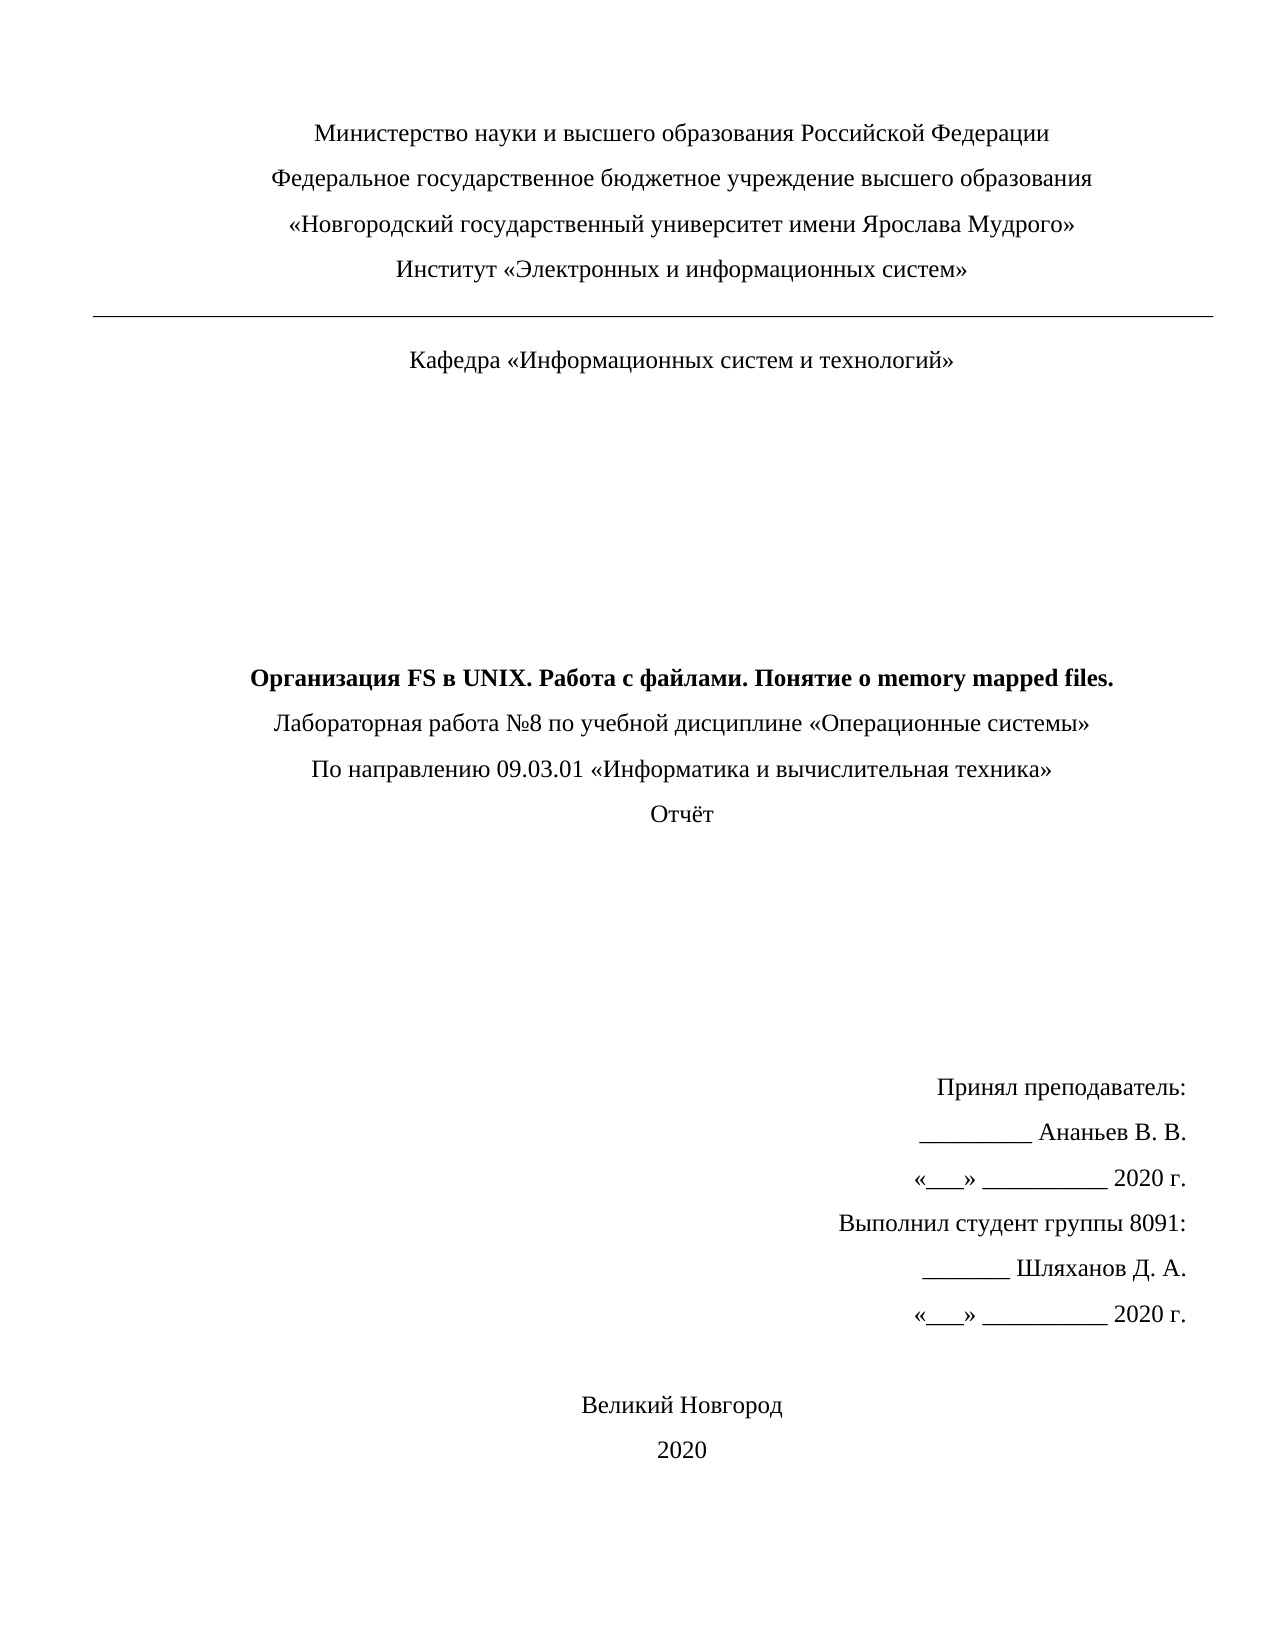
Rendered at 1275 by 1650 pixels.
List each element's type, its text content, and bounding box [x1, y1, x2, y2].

text По направлению 09.03.01 «Информатика и вычислительная техника» [177, 754, 1186, 783]
text Министерство науки и высшего образования Российской Федерации [177, 118, 1186, 147]
text _______ Шляханов Д. А. [177, 1253, 1186, 1282]
text 2020 [177, 1435, 1186, 1464]
text Институт «Электронных и информационных систем» [177, 254, 1186, 283]
text Федеральное государственное бюджетное учреждение высшего образования [177, 163, 1186, 192]
text Великий Новгород [177, 1390, 1186, 1418]
text «Новгородский государственный университет имени Ярослава Мудрого» [177, 209, 1186, 238]
text «___» __________ 2020 г. [177, 1163, 1186, 1191]
text Кафедра «Информационных систем и технологий» [177, 345, 1186, 374]
text Организация FS в UNIX. Работа с файлами. Понятие о memory mapped files. [177, 663, 1186, 692]
text Отчёт [177, 799, 1186, 828]
text «___» __________ 2020 г. [177, 1299, 1186, 1328]
text Лабораторная работа №8 по учебной дисциплине «Операционные системы» [177, 708, 1186, 737]
text _________ Ананьев В. В. [177, 1117, 1186, 1146]
text Выполнил студент группы 8091: [177, 1208, 1186, 1237]
text Принял преподаватель: [177, 1072, 1186, 1101]
